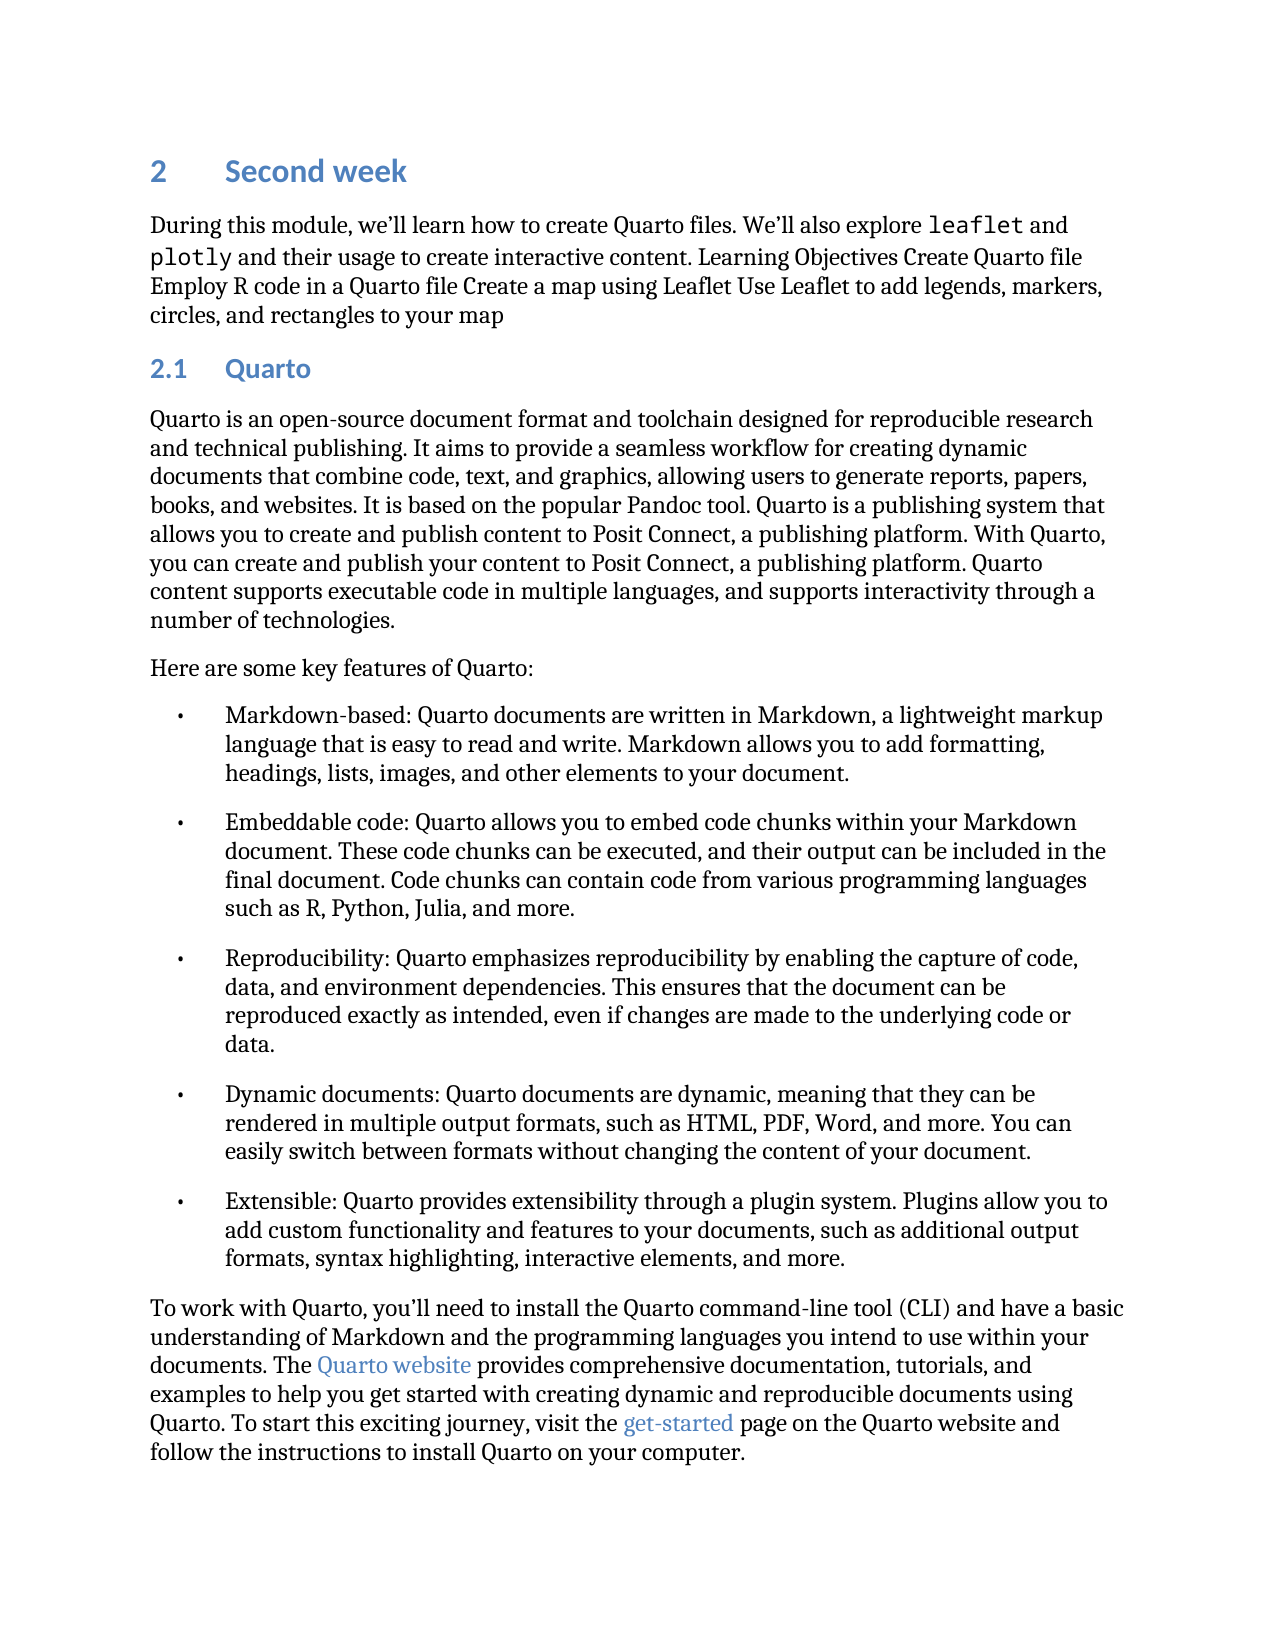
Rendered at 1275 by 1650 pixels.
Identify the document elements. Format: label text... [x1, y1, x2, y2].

subtitle 2 Second week [150, 150, 1125, 191]
text Quarto is an open-source document format and toolchain designed for reproducible research and technical publishing. It aims to provide a seamless workflow for creating dynamic documents that combine code, text, and graphics, allowing users to generate reports, papers, books, and websites. It is based on the popular Pandoc tool. Quarto is a publishing system that allows you to create and publish content to Posit Connect, a publishing platform. With Quarto, you can create and publish your content to Posit Connect, a publishing platform. Quarto content supports executable code in multiple languages, and supports interactivity through a number of technologies. [150, 405, 1125, 635]
text During this module, we’ll learn how to create Quarto files. We’ll also explore leaflet and plotly and their usage to create interactive content. Learning Objectives Create Quarto file Employ R code in a Quarto file Create a map using Leaflet Use Leaflet to add legends, markers, circles, and rectangles to your map [150, 209, 1125, 329]
list Extensible: Quarto provides extensibility through a plugin system. Plugins allow you to add custom functionality and features to your documents, such as additional output formats, syntax highlighting, interactive elements, and more. [175, 1187, 1125, 1273]
list Dynamic documents: Quarto documents are dynamic, meaning that they can be rendered in multiple output formats, such as HTML, PDF, Word, and more. You can easily switch between formats without changing the content of your document. [175, 1080, 1125, 1166]
list Embeddable code: Quarto allows you to embed code chunks within your Markdown document. These code chunks can be executed, and their output can be included in the final document. Code chunks can contain code from various programming languages such as R, Python, Julia, and more. [175, 808, 1125, 923]
text Here are some key features of Quarto: [150, 653, 1125, 682]
subtitle 2.1 Quarto [150, 350, 1125, 386]
text To work with Quarto, you’ll need to install the Quarto command-line tool (CLI) and have a basic understanding of Markdown and the programming languages you intend to use within your documents. The Quarto website provides comprehensive documentation, tutorials, and examples to help you get started with creating dynamic and reproducible documents using Quarto. To start this exciting journey, visit the get-started page on the Quarto website and follow the instructions to install Quarto on your computer. [150, 1294, 1125, 1466]
list Markdown-based: Quarto documents are written in Markdown, a lightweight markup language that is easy to read and write. Markdown allows you to add formatting, headings, lists, images, and other elements to your document. [175, 701, 1125, 787]
list Reproducibility: Quarto emphasizes reproducibility by enabling the capture of code, data, and environment dependencies. This ensures that the document can be reproduced exactly as intended, even if changes are made to the underlying code or data. [175, 944, 1125, 1059]
